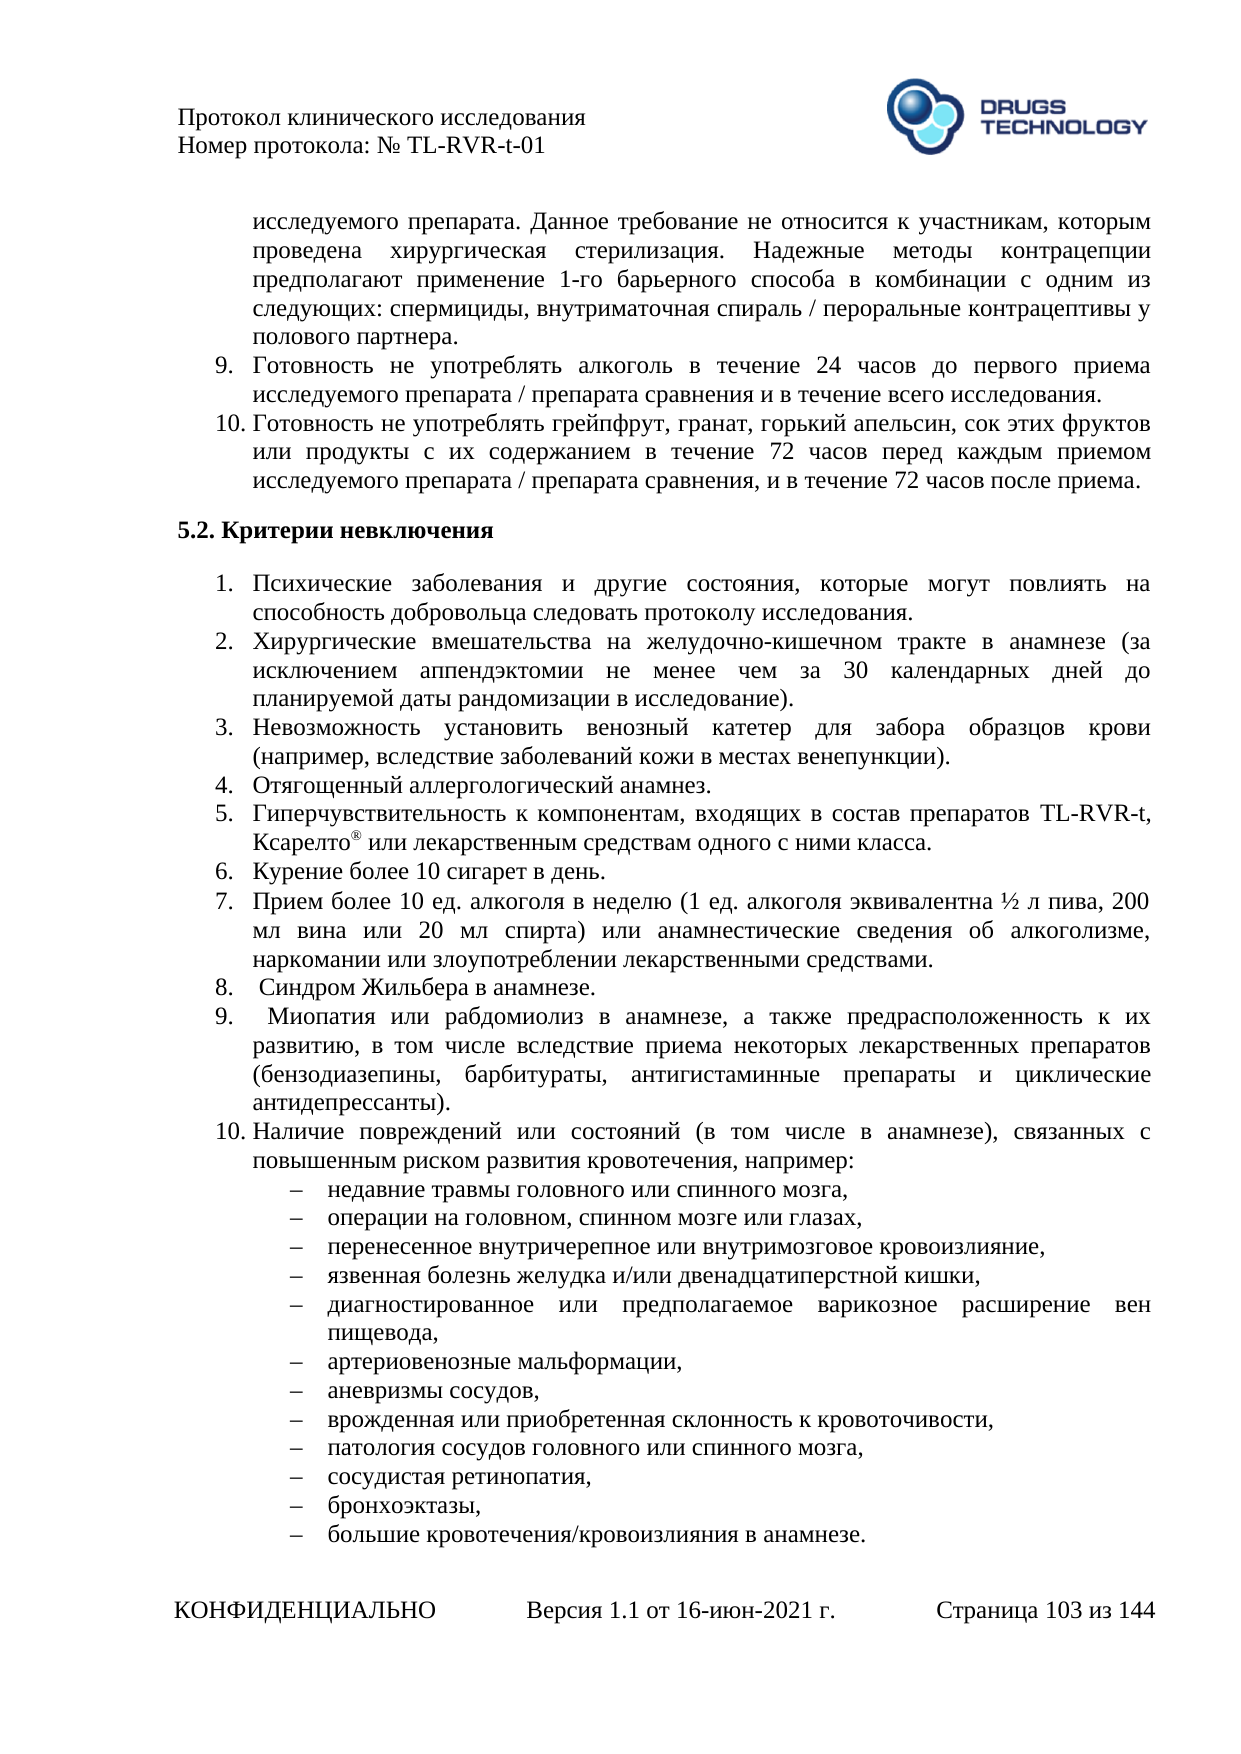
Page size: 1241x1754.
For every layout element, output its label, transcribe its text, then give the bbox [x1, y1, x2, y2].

list сосудистая ретинопатия, [290, 1461, 1152, 1490]
list Отягощенный аллергологический анамнез. [215, 770, 1152, 798]
subtitle 5.2. Критерии невключения [177, 515, 1152, 543]
list врожденная или приобретенная склонность к кровоточивости, [290, 1404, 1152, 1432]
list Синдром Жильбера в анамнезе. [215, 972, 1152, 1001]
list Хирургические вмешательства на желудочно-кишечном тракте в анамнезе (за исключением аппендэктомии не менее чем за 30 календарных дней до планируемой даты рандомизации в исследование). [215, 626, 1152, 712]
list Невозможность установить венозный катетер для забора образцов крови (например, вследствие заболеваний кожи в местах венепункции). [215, 712, 1152, 770]
list Психические заболевания и другие состояния, которые могут повлиять на способность добровольца следовать протоколу исследования. [215, 568, 1152, 626]
list большие кровотечения/кровоизлияния в анамнезе. [290, 1519, 1152, 1547]
list патология сосудов головного или спинного мозга, [290, 1432, 1152, 1461]
list операции на головном, спинном мозге или глазах, [290, 1202, 1152, 1231]
list артериовенозные мальформации, [290, 1346, 1152, 1375]
list Готовность не употреблять грейпфрут, гранат, горький апельсин, сок этих фруктов или продукты с их содержанием в течение 72 часов перед каждым приемом исследуемого препарата / препарата сравнения, и в течение 72 часов после приема. [215, 408, 1152, 494]
list Миопатия или рабдомиолиз в анамнезе, а также предрасположенность к их развитию, в том числе вследствие приема некоторых лекарственных препаратов (бензодиазепины, барбитураты, антигистаминные препараты и циклические антидепрессанты). [215, 1001, 1152, 1116]
list Готовность не употреблять алкоголь в течение 24 часов до первого приема исследуемого препарата / препарата сравнения и в течение всего исследования. [215, 350, 1152, 408]
list Гиперчувствительность к компонентам, входящих в состав препаратов TL-RVR-t, Ксарелто® или лекарственным средствам одного с ними класса. [215, 798, 1152, 856]
picture [878, 73, 1152, 159]
list Наличие повреждений или состояний (в том числе в анамнезе), связанных с повышенным риском развития кровотечения, например: [215, 1116, 1152, 1174]
list аневризмы сосудов, [290, 1375, 1152, 1404]
list диагностированное или предполагаемое варикозное расширение вен пищевода, [290, 1289, 1152, 1346]
list перенесенное внутричерепное или внутримозговое кровоизлияние, [290, 1231, 1152, 1260]
list Прием более 10 ед. алкоголя в неделю (1 ед. алкоголя эквивалентна ½ л пива, 200 мл вина или 20 мл спирта) или анамнестические сведения об алкоголизме, наркомании или злоупотреблении лекарственными средствами. [215, 886, 1152, 972]
list недавние травмы головного или спинного мозга, [290, 1174, 1152, 1202]
list Курение более 10 сигарет в день. [215, 856, 1152, 885]
list бронхоэктазы, [290, 1490, 1152, 1519]
list язвенная болезнь желудка и/или двенадцатиперстной кишки, [290, 1260, 1152, 1289]
